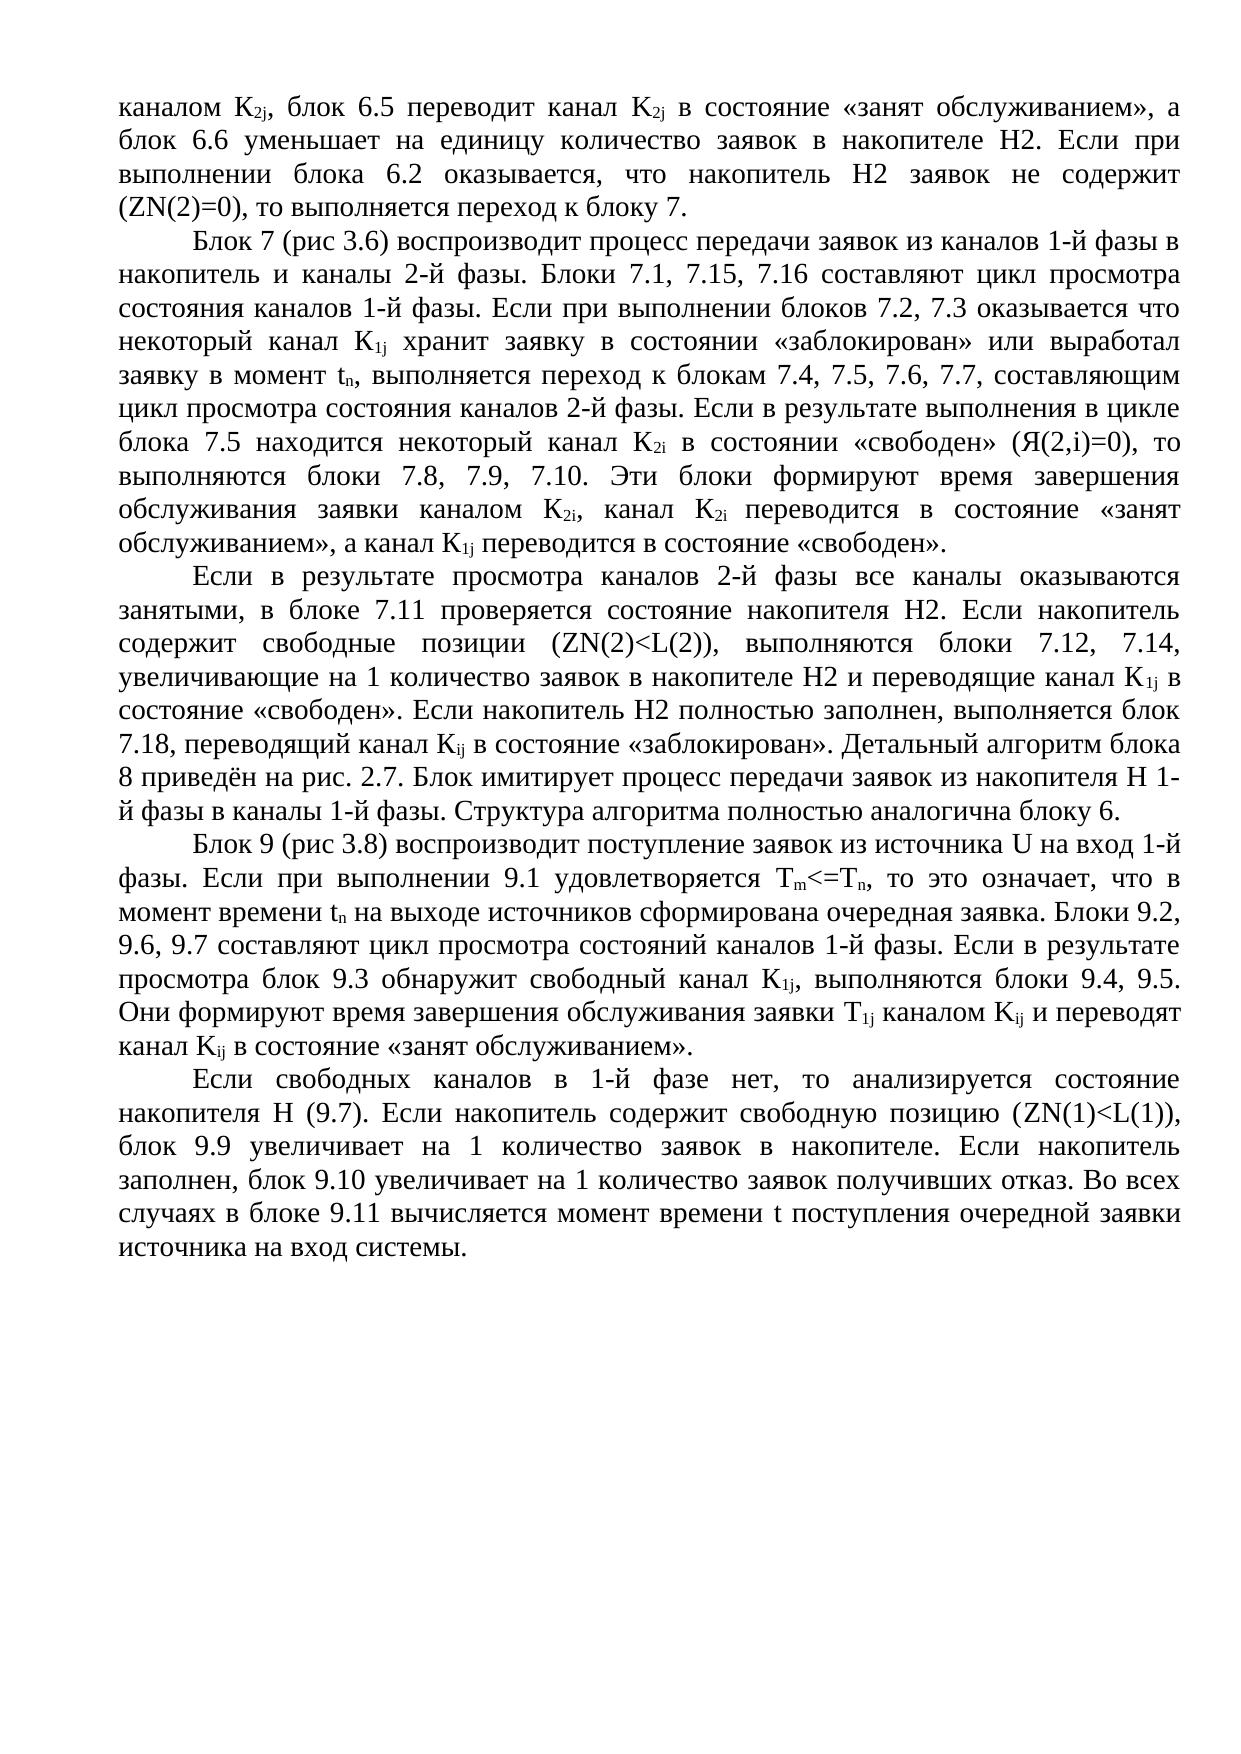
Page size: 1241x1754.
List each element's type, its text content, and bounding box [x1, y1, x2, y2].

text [118, 89, 1181, 223]
text Блок 9 (рис 3.8) воспроизводит поступление заявок из источника U на вход 1-й фазы. Если при выполнении 9.1 удовлетворяется Tm<=Tn, то это означает, что в момент времени tn на выходе источников сформирована очередная заявка. Блоки 9.2, 9.6, 9.7 составляют цикл просмотра состояний каналов 1-й фазы. Если в результате просмотра блок 9.3 обнаружит свободный канал К1j, выполняются блоки 9.4, 9.5. Они формируют время завершения обслуживания заявки T1j каналом Kij и переводят канал Kij в состояние «занят обслуживанием». [118, 827, 1181, 1061]
text Если в результате просмотра каналов 2-й фазы все каналы оказываются занятыми, в блоке 7.11 проверяется состояние накопителя Н2. Если накопитель содержит свободные позиции (ZN(2)<L(2)), выполняются блоки 7.12, 7.14, увеличивающие на 1 количество заявок в накопителе Н2 и переводящие канал К1j в состояние «свободен». Если накопитель Н2 полностью заполнен, выполняется блок 7.18, переводящий канал Кij в состояние «заблокирован». Детальный алгоритм блока 8 приведён на рис. 2.7. Блок имитирует процесс передачи заявок из накопителя Н 1-й фазы в каналы 1-й фазы. Структура алгоритма полностью аналогична блоку 6. [118, 558, 1181, 827]
text Блок 7 (рис 3.6) воспроизводит процесс передачи заявок из каналов 1-й фазы в накопитель и каналы 2-й фазы. Блоки 7.1, 7.15, 7.16 составляют цикл просмотра состояния каналов 1-й фазы. Если при выполнении блоков 7.2, 7.3 оказывается что некоторый канал К1j хранит заявку в состоянии «заблокирован» или выработал заявку в момент tn, выполняется переход к блокам 7.4, 7.5, 7.6, 7.7, составляющим цикл просмотра состояния каналов 2-й фазы. Если в результате выполнения в цикле блока 7.5 находится некоторый канал К2i в состоянии «свободен» (Я(2,i)=0), то выполняются блоки 7.8, 7.9, 7.10. Эти блоки формируют время завершения обслуживания заявки каналом К2i, канал К2i переводится в состояние «занят обслуживанием», а канал К1j переводится в состояние «свободен». [118, 223, 1181, 558]
text Если свободных каналов в 1-й фазе нет, то анализируется состояние накопителя Н (9.7). Если накопитель содержит свободную позицию (ZN(1)<L(1)), блок 9.9 увеличивает на 1 количество заявок в накопителе. Если накопитель заполнен, блок 9.10 увеличивает на 1 количество заявок получивших отказ. Во всех случаях в блоке 9.11 вычисляется момент времени t поступления очередной заявки источника на вход системы. [118, 1061, 1181, 1263]
